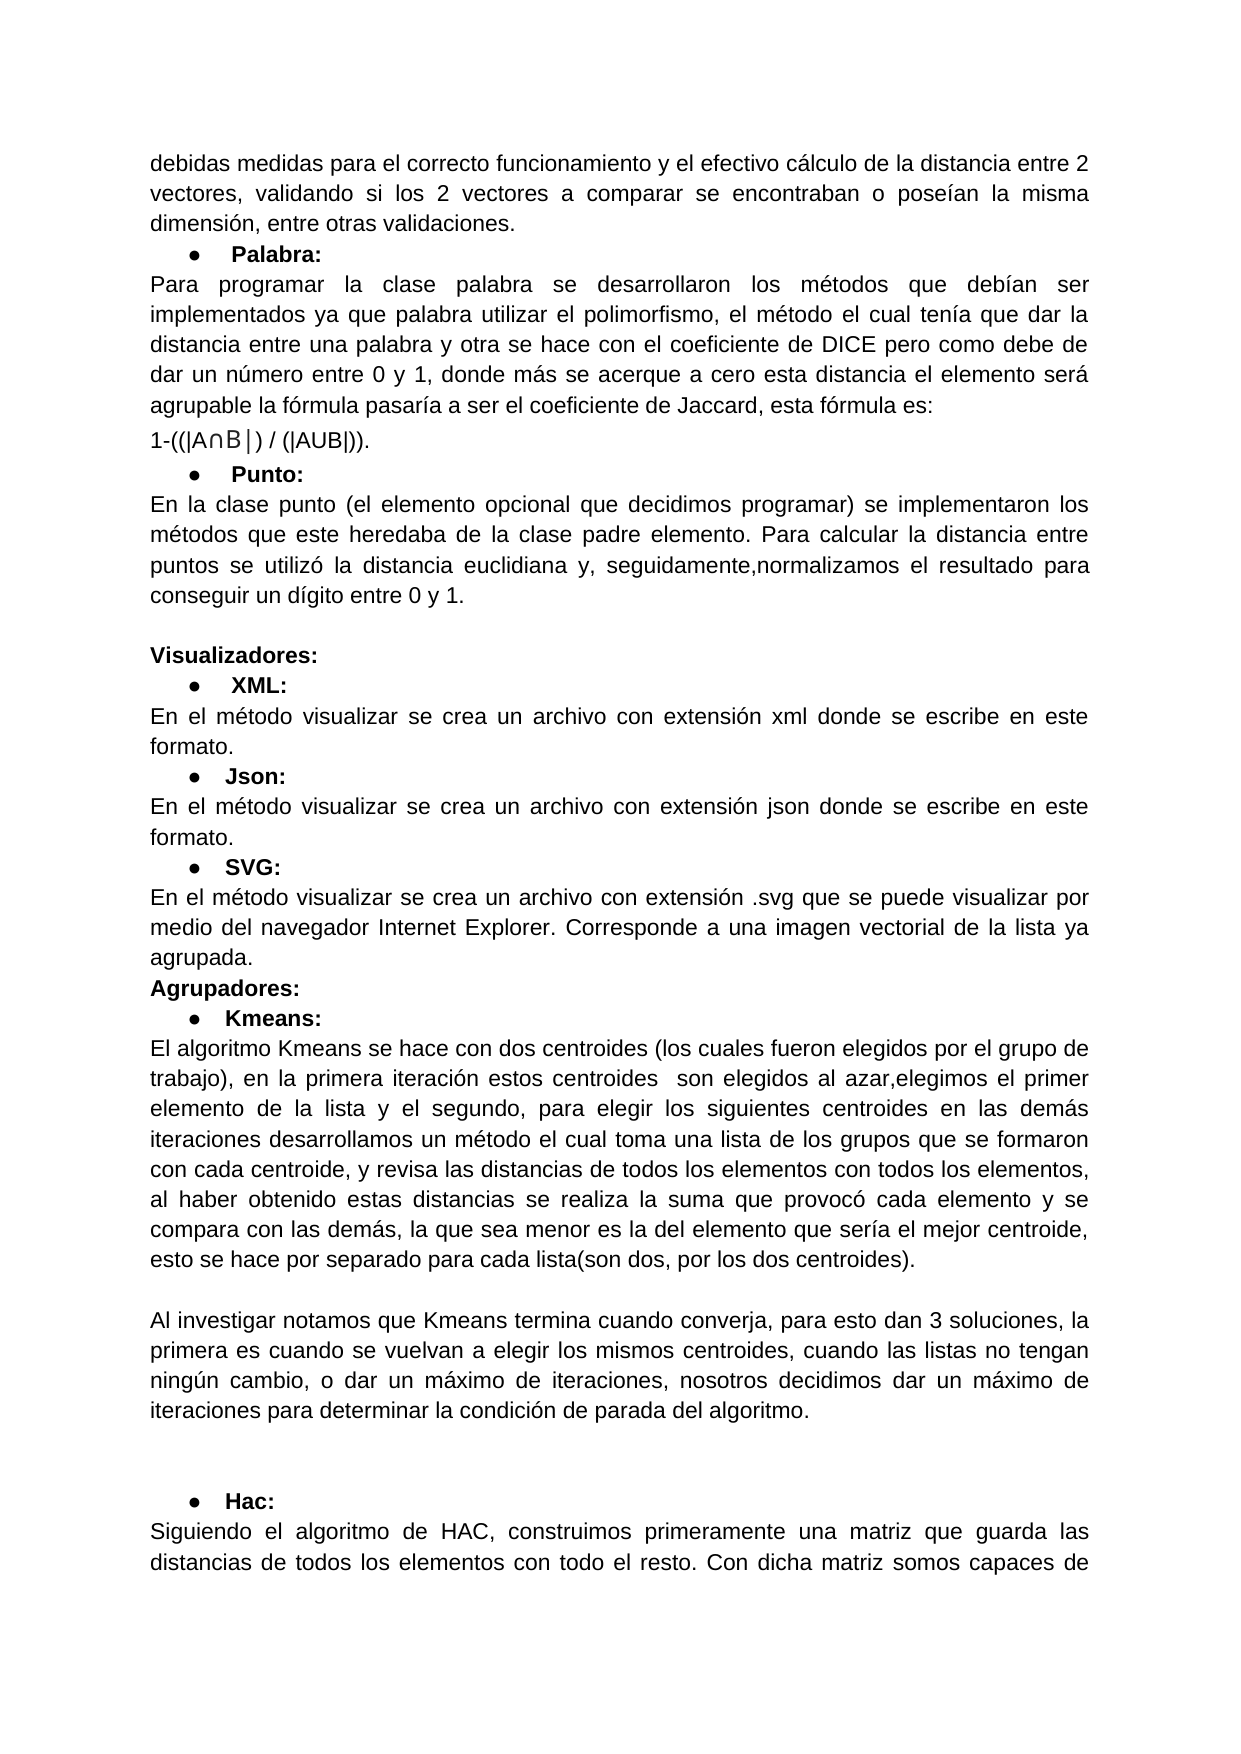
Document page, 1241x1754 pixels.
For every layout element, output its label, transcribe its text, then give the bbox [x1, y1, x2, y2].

list Palabra: [187, 241, 1090, 267]
list SVG: [187, 854, 1090, 880]
text 1-((|A∩B|) / (|AUB|)). [255, 422, 1090, 456]
text En el método visualizar se crea un archivo con extensión json donde se escribe en este formato. [150, 793, 1090, 850]
text En el método visualizar se crea un archivo con extensión .svg que se puede visualizar por medio del navegador Internet Explorer. Corresponde a una imagen vectorial de la lista ya agrupada. [150, 884, 1090, 971]
text Al investigar notamos que Kmeans termina cuando converja, para esto dan 3 soluciones, la primera es cuando se vuelvan a elegir los mismos centroides, cuando las listas no tengan ningún cambio, o dar un máximo de iteraciones, nosotros decidimos dar un máximo de iteraciones para determinar la condición de parada del algoritmo. [150, 1307, 1090, 1424]
text Para programar la clase palabra se desarrollaron los métodos que debían ser implementados ya que palabra utilizar el polimorfismo, el método el cual tenía que dar la distancia entre una palabra y otra se hace con el coeficiente de DICE pero como debe de dar un número entre 0 y 1, donde más se acerque a cero esta distancia el elemento será agrupable la fórmula pasaría a ser el coeficiente de Jaccard, esta fórmula es: [150, 271, 1090, 418]
text Agrupadores: [150, 974, 1090, 1001]
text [150, 1518, 1090, 1575]
list Hac: [187, 1488, 1090, 1514]
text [150, 150, 1090, 237]
text En la clase punto (el elemento opcional que decidimos programar) se implementaron los métodos que este heredaba de la clase padre elemento. Para calcular la distancia entre puntos se utilizó la distancia euclidiana y, seguidamente,normalizamos el resultado para conseguir un dígito entre 0 y 1. [150, 491, 1090, 608]
list XML: [187, 672, 1090, 699]
list Punto: [187, 461, 1090, 487]
list Json: [187, 763, 1090, 789]
text Visualizadores: [150, 642, 1090, 669]
text 1-((|A∩B|) / (|AUB|)). [150, 422, 207, 456]
text El algoritmo Kmeans se hace con dos centroides (los cuales fueron elegidos por el grupo de trabajo), en la primera iteración estos centroides son elegidos al azar,elegimos el primer elemento de la lista y el segundo, para elegir los siguientes centroides en las demás iteraciones desarrollamos un método el cual toma una lista de los grupos que se formaron con cada centroide, y revisa las distancias de todos los elementos con todos los elementos, al haber obtenido estas distancias se realiza la suma que provocó cada elemento y se compara con las demás, la que sea menor es la del elemento que sería el mejor centroide, esto se hace por separado para cada lista(son dos, por los dos centroides). [150, 1035, 1090, 1273]
list Kmeans: [187, 1005, 1090, 1031]
text En el método visualizar se crea un archivo con extensión xml donde se escribe en este formato. [150, 703, 1090, 759]
